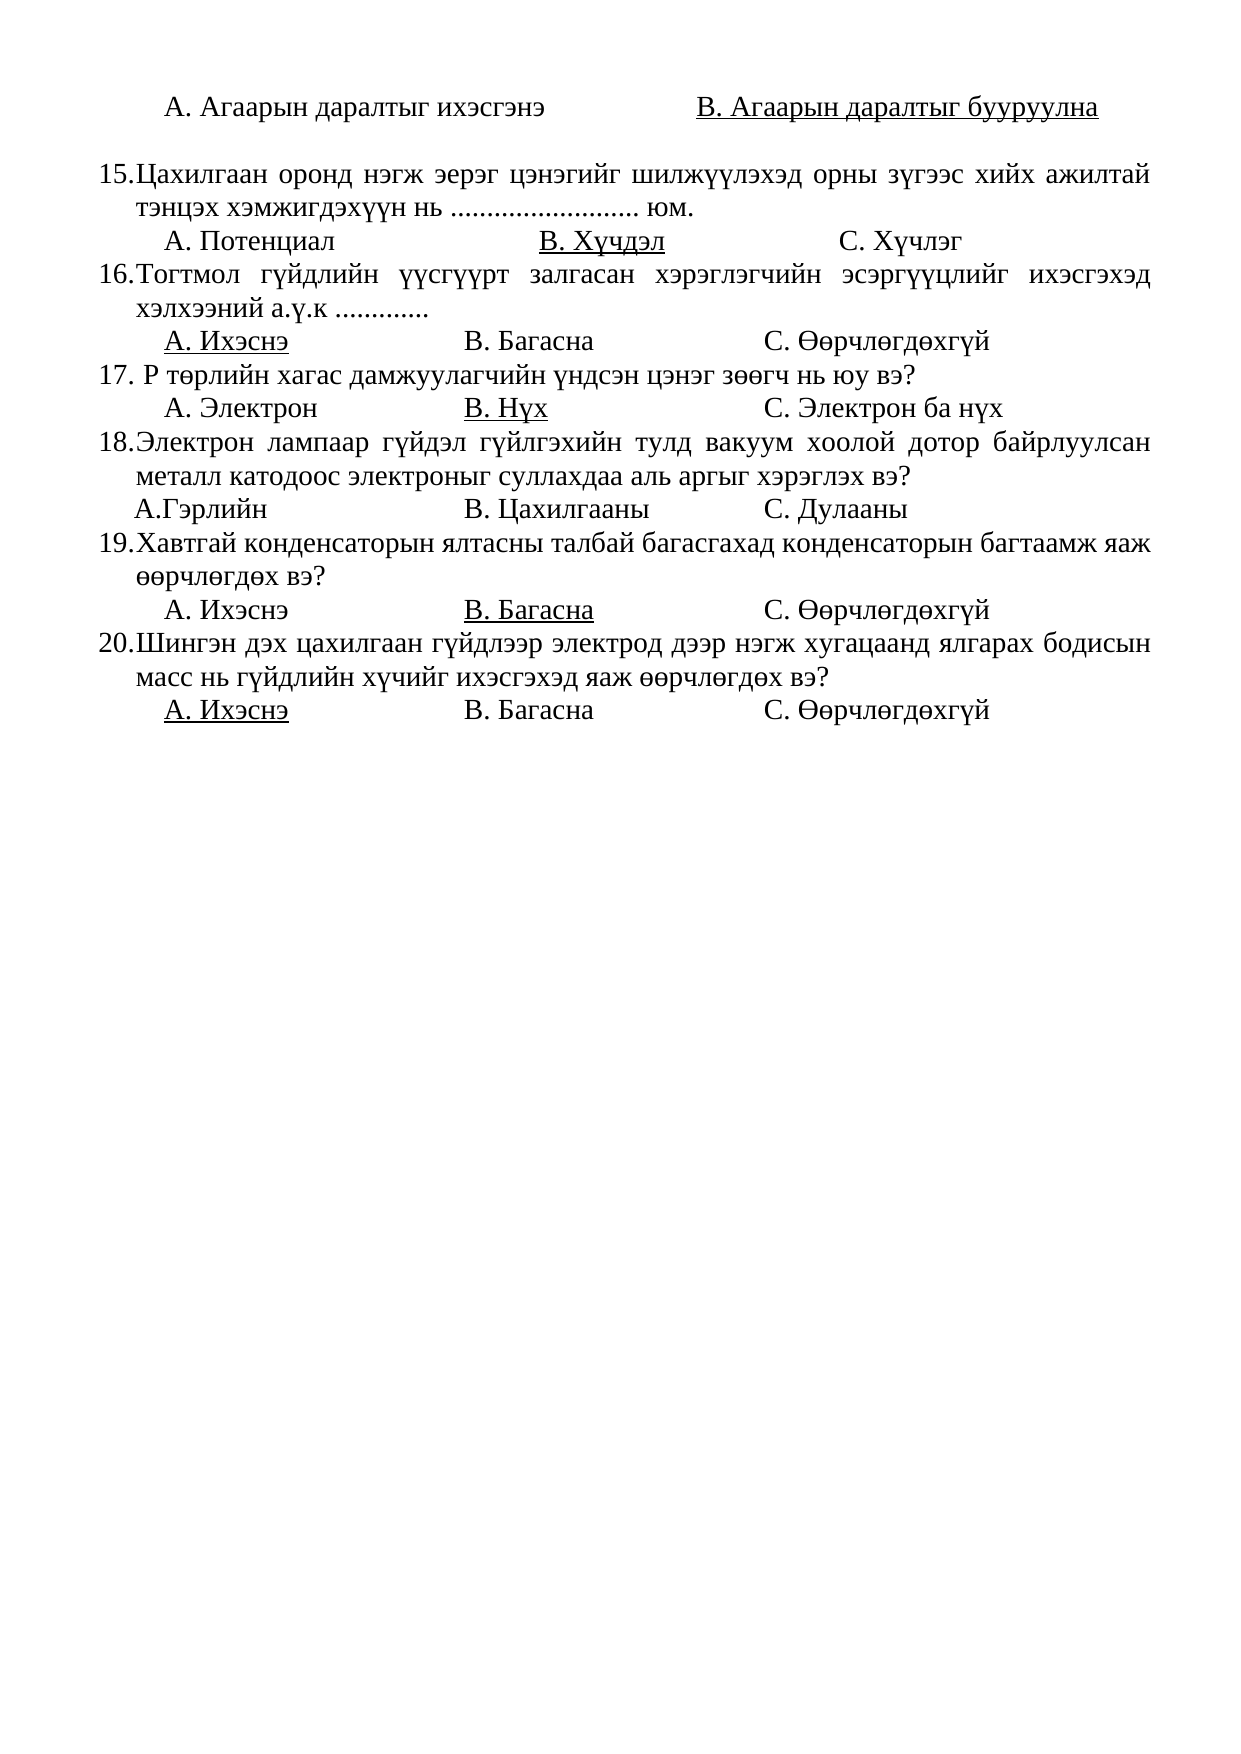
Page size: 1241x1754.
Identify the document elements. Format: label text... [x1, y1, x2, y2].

text А. Ихэснэ В. Багасна С. Өөрчлөгдөхгүй [164, 692, 1152, 726]
text А. Ихэснэ В. Багасна С. Өөрчлөгдөхгүй [164, 592, 1152, 625]
list Электрон лампаар гүйдэл гүйлгэхийн тулд вакуум хоолой дотор байрлуулсан металл катодоос электроныг суллахдаа аль аргыг хэрэглэх вэ? [98, 424, 1152, 491]
text А. Агаарын даралтыг ихэсгэнэ В. Агаарын даралтыг бууруулна [164, 89, 1152, 156]
text А. Электрон В. Нүх С. Электрон ба нүх [164, 391, 1152, 424]
text А. Потенциал В. Хүчдэл С. Хүчлэг [164, 223, 1152, 256]
list Р төрлийн хагас дамжуулагчийн үндсэн цэнэг зөөгч нь юу вэ? [98, 357, 1152, 391]
list Шингэн дэх цахилгаан гүйдлээр электрод дээр нэгж хугацаанд ялгарах бодисын масс нь гүйдлийн хүчийг ихэсгэхэд яаж өөрчлөгдөх вэ? [98, 625, 1152, 692]
text A.Гэрлийн B. Цахилгааны C. Дулааны [126, 491, 1152, 525]
list Тогтмол гүйдлийн үүсгүүрт залгасан хэрэглэгчийн эсэргүүцлийг ихэсгэхэд хэлхээний а.ү.к ............. [98, 256, 1152, 323]
list Хавтгай конденсаторын ялтасны талбай багасгахад конденсаторын багтаамж яаж өөрчлөгдөх вэ? [98, 525, 1152, 592]
text А. Ихэснэ В. Багасна С. Өөрчлөгдөхгүй [126, 323, 1152, 357]
list Цахилгаан оронд нэгж эерэг цэнэгийг шилжүүлэхэд орны зүгээс хийх ажилтай тэнцэх хэмжигдэхүүн нь .......................... юм. [98, 156, 1152, 223]
